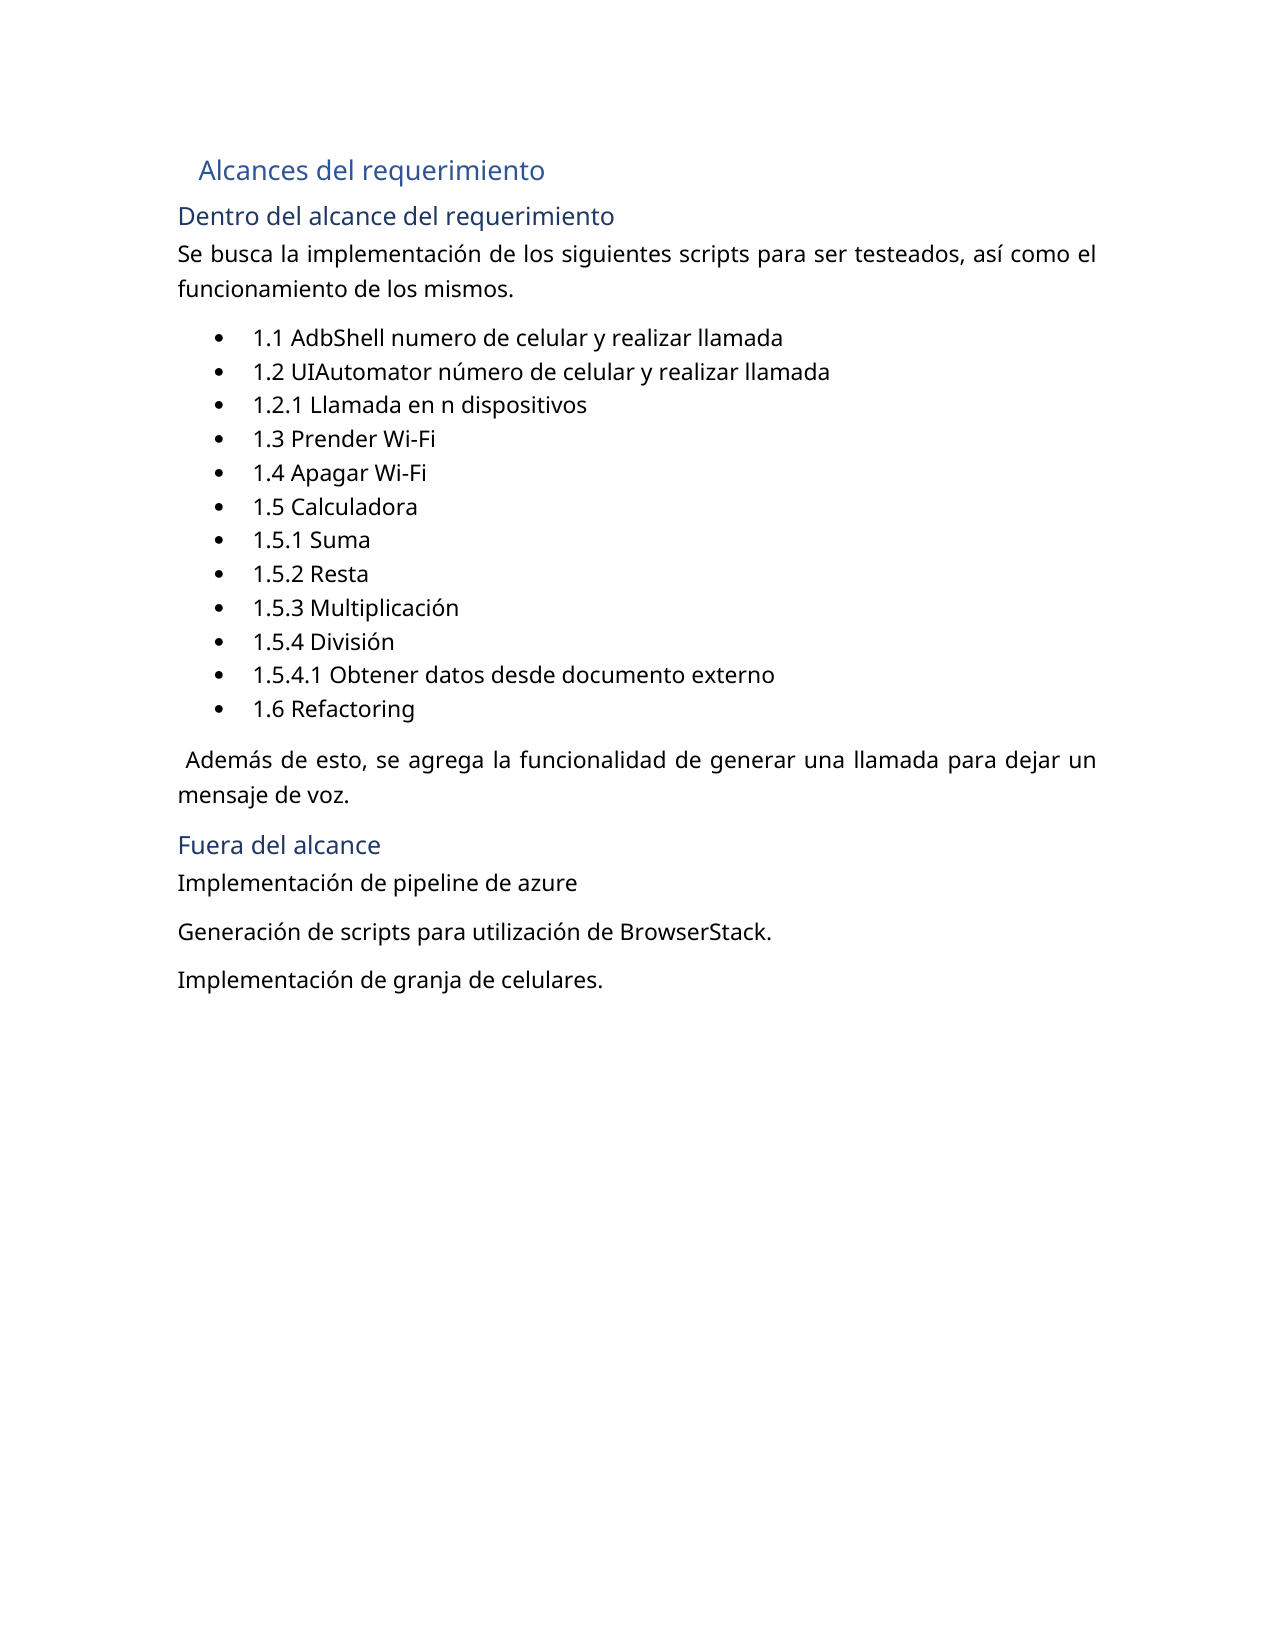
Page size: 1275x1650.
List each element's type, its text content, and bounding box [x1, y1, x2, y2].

list 1.5.4 División [215, 626, 1098, 657]
list 1.5.2 Resta [215, 558, 1098, 589]
list 1.5.3 Multiplicación [215, 592, 1098, 623]
text Se busca la implementación de los siguientes scripts para ser testeados, así como el funcionamiento de los mismos. [177, 237, 1098, 305]
list 1.5 Calculadora [215, 491, 1098, 522]
text Además de esto, se agrega la funcionalidad de generar una llamada para dejar un mensaje de voz. [177, 743, 1098, 811]
subtitle Alcances del requerimiento [177, 152, 1098, 189]
text Implementación de pipeline de azure [177, 867, 1098, 898]
list 1.4 Apagar Wi-Fi [215, 457, 1098, 488]
list 1.3 Prender Wi-Fi [215, 423, 1098, 454]
list 1.2.1 Llamada en n dispositivos [215, 389, 1098, 421]
list 1.6 Refactoring [215, 693, 1098, 724]
subtitle Dentro del alcance del requerimiento [177, 198, 1098, 232]
subtitle Fuera del alcance [177, 828, 1098, 862]
list 1.2 UIAutomator número de celular y realizar llamada [215, 356, 1098, 387]
list 1.1 AdbShell numero de celular y realizar llamada [215, 322, 1098, 353]
list 1.5.4.1 Obtener datos desde documento externo [215, 659, 1098, 691]
text Implementación de granja de celulares. [177, 964, 1098, 995]
list 1.5.1 Suma [215, 524, 1098, 556]
text Generación de scripts para utilización de BrowserStack. [177, 916, 1098, 947]
